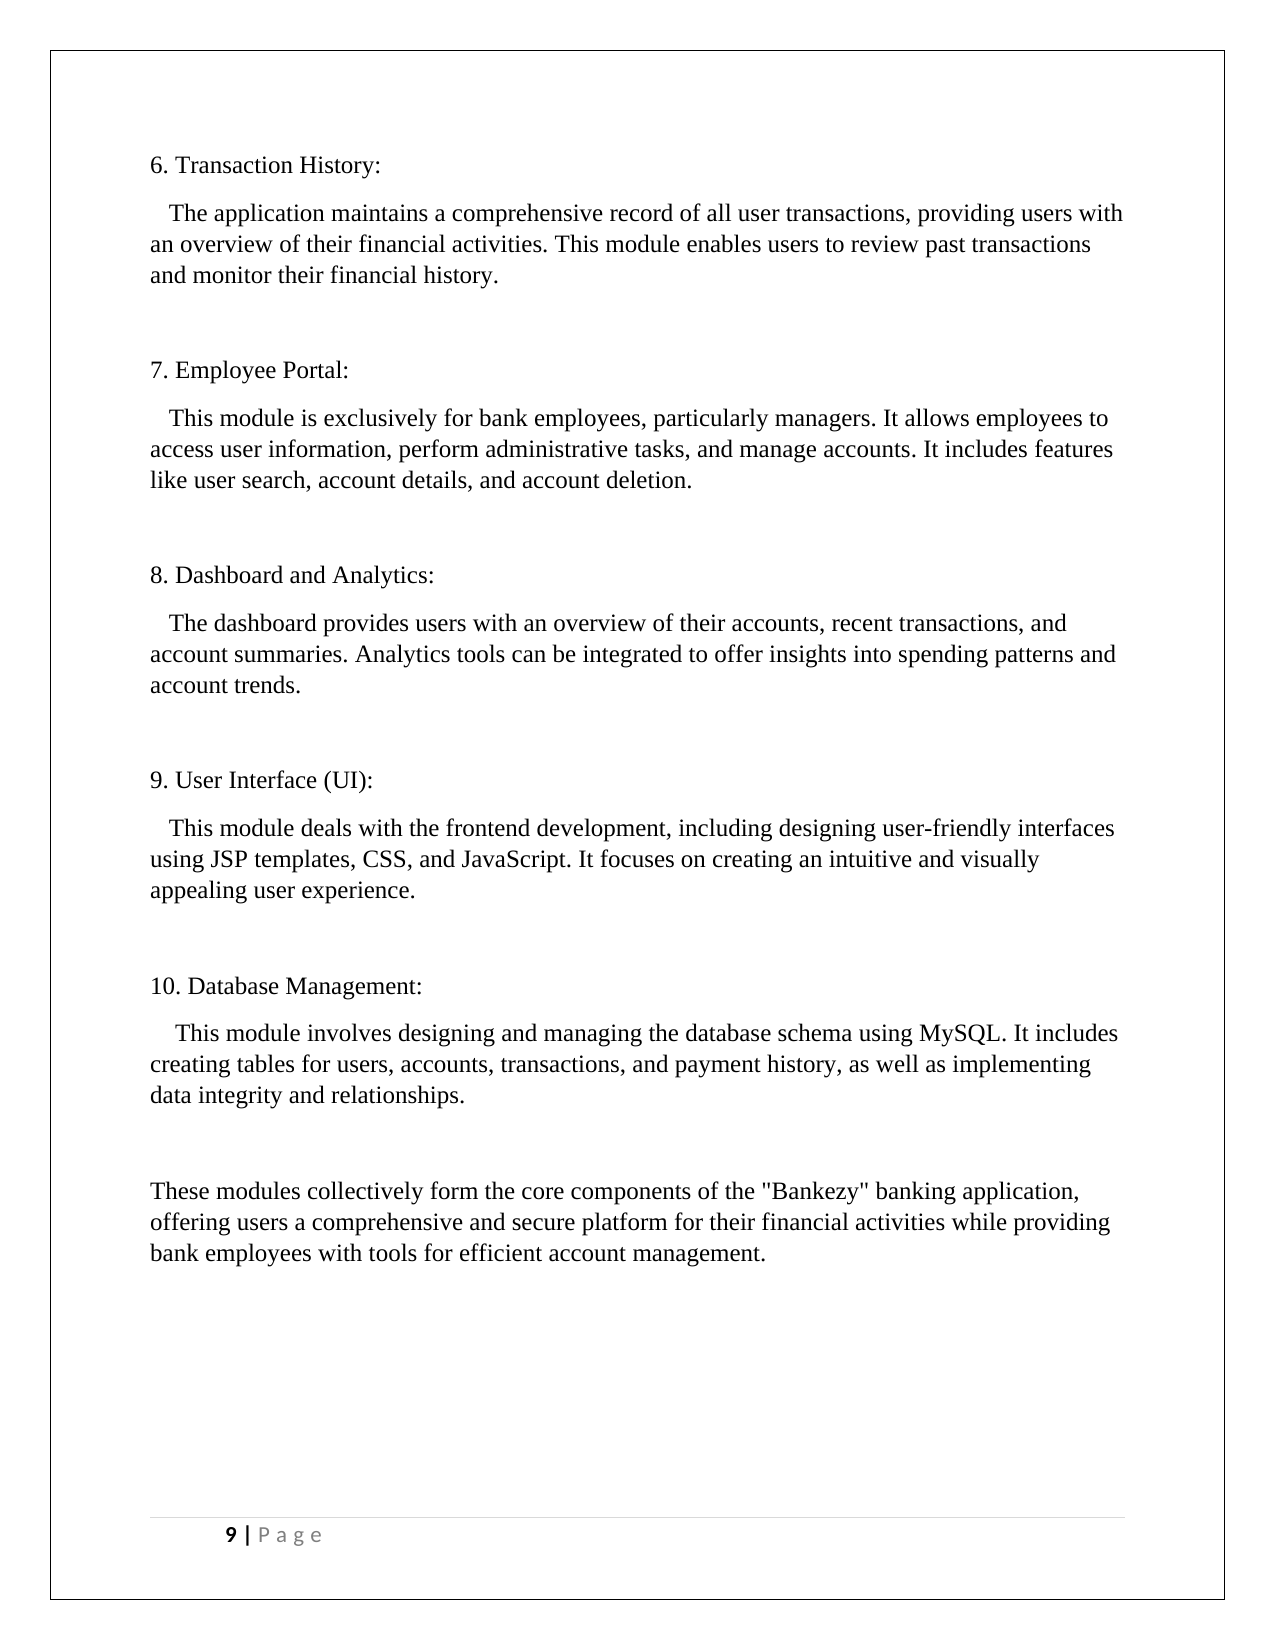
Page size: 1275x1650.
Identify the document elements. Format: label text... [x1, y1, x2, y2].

text The dashboard provides users with an overview of their accounts, recent transactions, and account summaries. Analytics tools can be integrated to offer insights into spending patterns and account trends. [150, 608, 1125, 699]
text 7. Employee Portal: [150, 355, 1125, 384]
text 10. Database Management: [150, 971, 1125, 999]
text 9. User Interface (UI): [150, 766, 1125, 794]
text 8. Dashboard and Analytics: [150, 560, 1125, 589]
text These modules collectively form the core components of the "Bankezy" banking application, offering users a comprehensive and secure platform for their financial activities while providing bank employees with tools for efficient account management. [150, 1176, 1125, 1267]
text The application maintains a comprehensive record of all user transactions, providing users with an overview of their financial activities. This module enables users to review past transactions and monitor their financial history. [150, 198, 1125, 288]
text This module involves designing and managing the database schema using MySQL. It includes creating tables for users, accounts, transactions, and payment history, as well as implementing data integrity and relationships. [150, 1018, 1125, 1109]
text This module deals with the frontend development, including designing user-friendly interfaces using JSP templates, CSS, and JavaScript. It focuses on creating an intuitive and visually appealing user experience. [150, 813, 1125, 904]
text This module is exclusively for bank employees, particularly managers. It allows employees to access user information, perform administrative tasks, and manage accounts. It includes features like user search, account details, and account deletion. [150, 403, 1125, 494]
text 6. Transaction History: [150, 150, 1125, 179]
